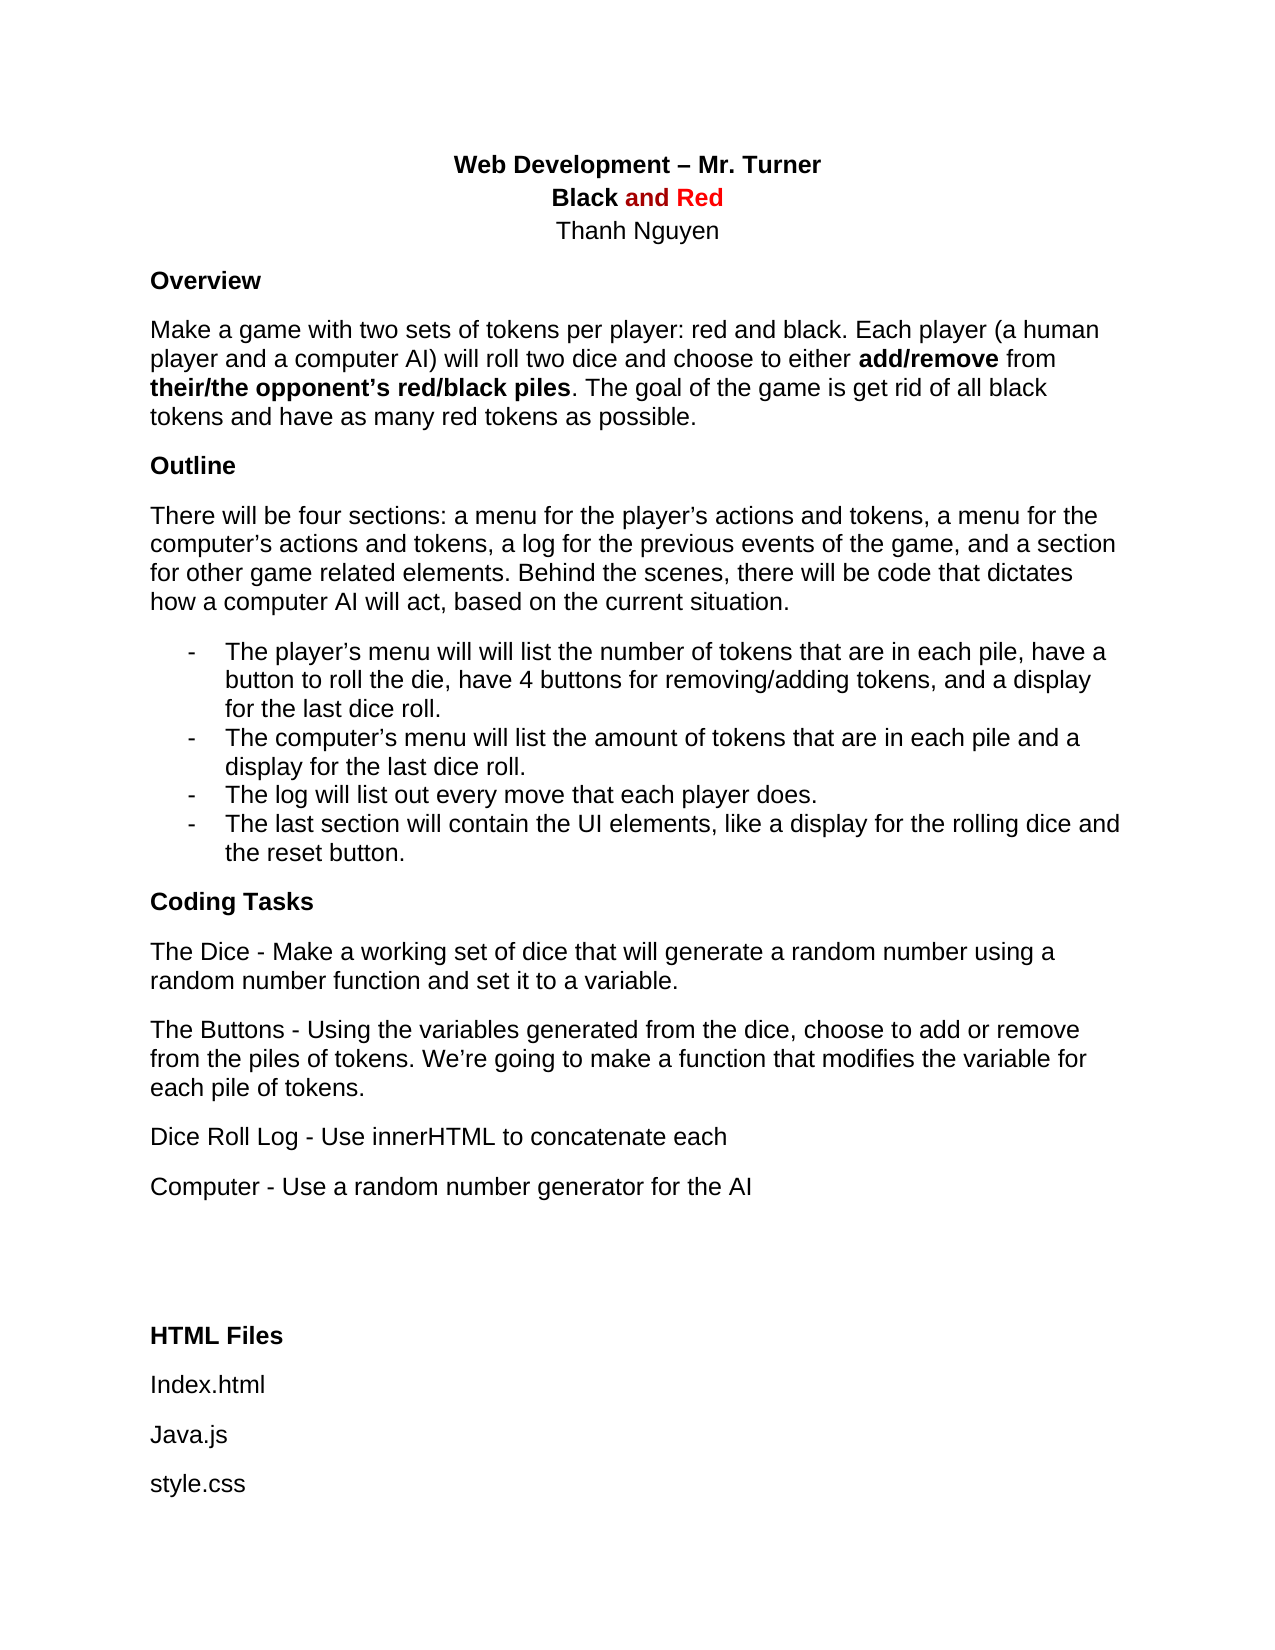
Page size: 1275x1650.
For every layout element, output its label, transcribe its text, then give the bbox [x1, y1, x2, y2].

list The log will list out every move that each player does. [187, 780, 1125, 809]
text Overview [150, 266, 1125, 294]
text Index.html [150, 1370, 1125, 1399]
text There will be four sections: a menu for the player’s actions and tokens, a menu for the computer’s actions and tokens, a log for the previous events of the game, and a section for other game related elements. Behind the scenes, there will be code that dictates how a computer AI will act, based on the current situation. [150, 501, 1125, 616]
text Web Development – Mr. Turner [150, 150, 1125, 179]
text HTML Files [150, 1321, 1125, 1349]
text Thanh Nguyen [150, 216, 1125, 245]
text Coding Tasks [150, 887, 1125, 916]
text Computer - Use a random number generator for the AI [150, 1172, 1125, 1201]
text Make a game with two sets of tokens per player: red and black. Each player (a human player and a computer AI) will roll two dice and choose to either add/remove from their/the opponent’s red/black piles. The goal of the game is get rid of all black tokens and have as many red tokens as possible. [150, 315, 1125, 430]
text The Buttons - Using the variables generated from the dice, choose to add or remove from the piles of tokens. We’re going to make a function that modifies the variable for each pile of tokens. [150, 1015, 1125, 1101]
text Black and Red [150, 183, 1125, 212]
text Java.js [150, 1420, 1125, 1448]
list The computer’s menu will list the amount of tokens that are in each pile and a display for the last dice roll. [187, 723, 1125, 780]
text Outline [150, 451, 1125, 480]
text style.css [150, 1469, 1125, 1498]
list The last section will contain the UI elements, like a display for the rolling dice and the reset button. [187, 809, 1125, 866]
list The player’s menu will will list the number of tokens that are in each pile, have a button to roll the die, have 4 buttons for removing/adding tokens, and a display for the last dice roll. [187, 636, 1125, 723]
text Dice Roll Log - Use innerHTML to concatenate each [150, 1122, 1125, 1151]
text The Dice - Make a working set of dice that will generate a random number using a random number function and set it to a variable. [150, 937, 1125, 994]
